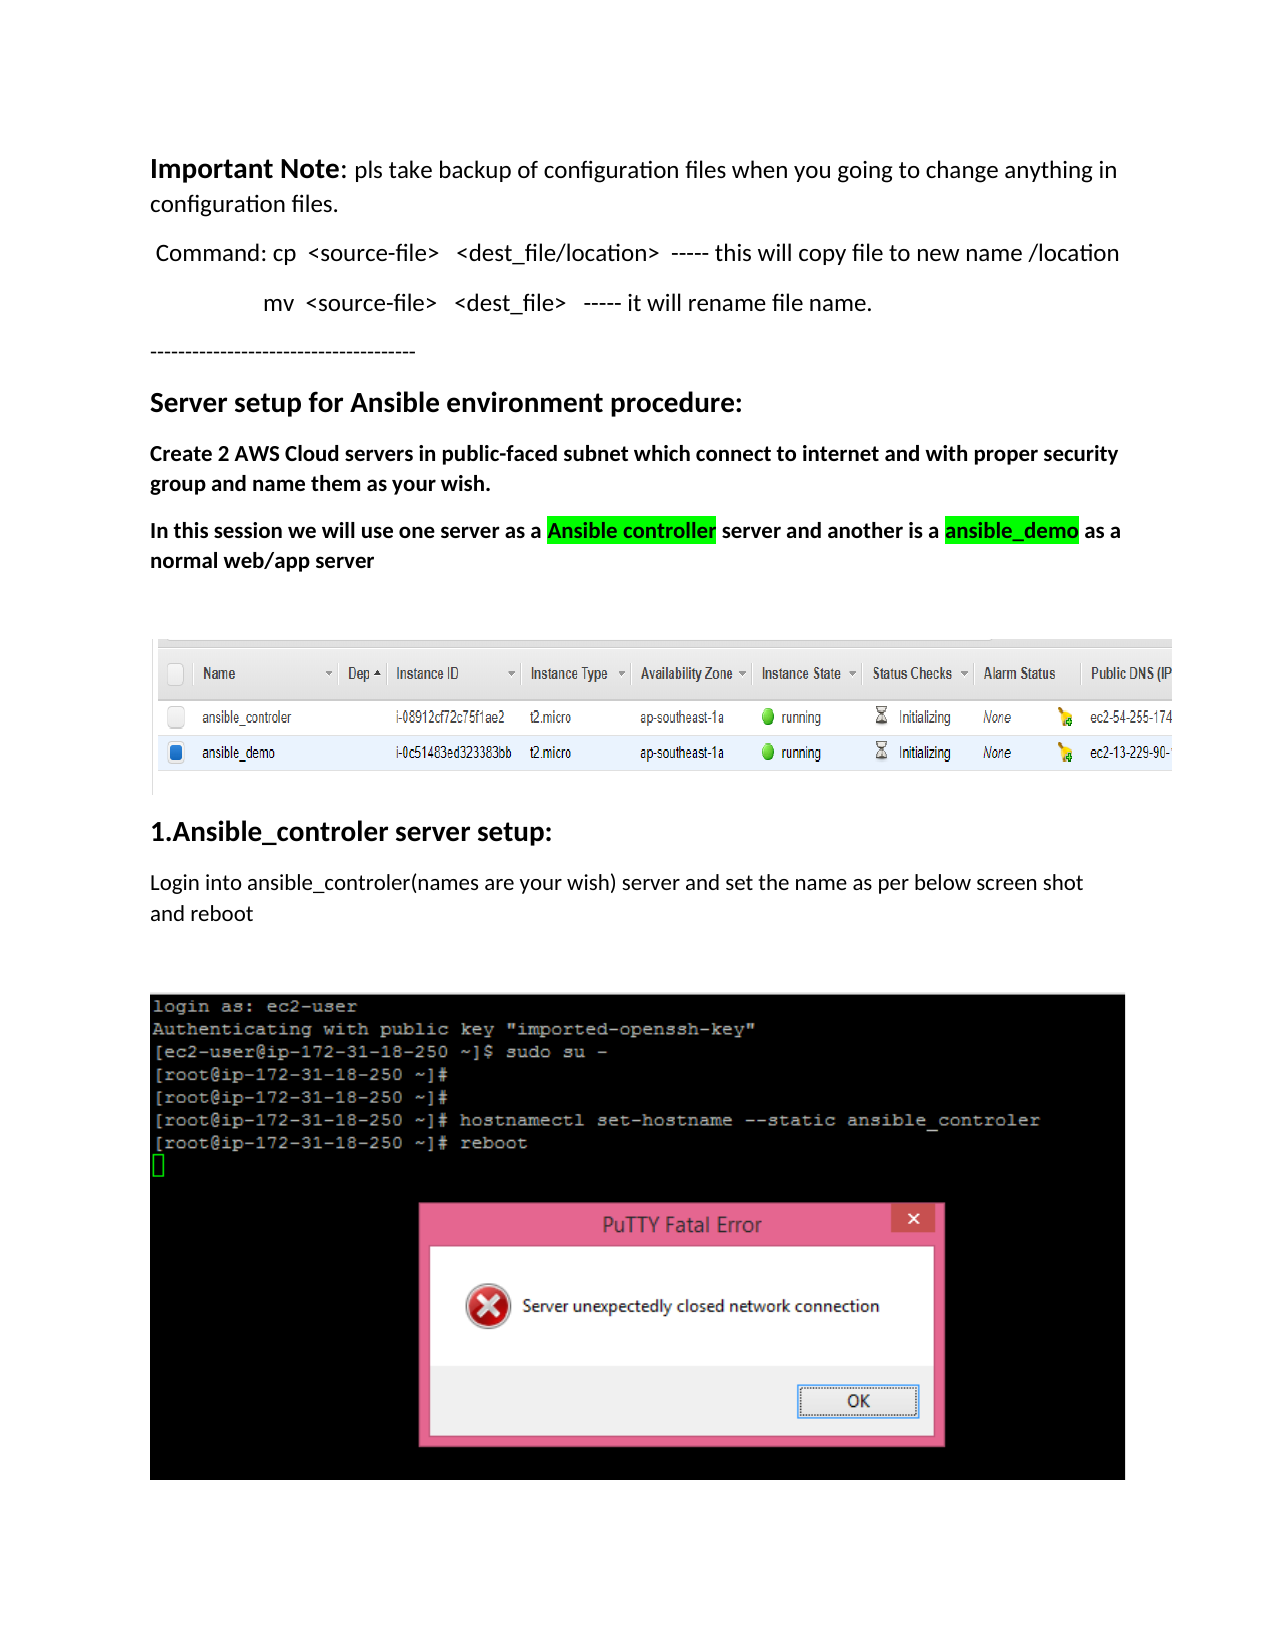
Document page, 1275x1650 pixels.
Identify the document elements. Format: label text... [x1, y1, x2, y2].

text Command: cp <source-file> <dest_file/location> ----- this will copy file to new name /location [150, 238, 1125, 268]
text Important Note: pls take backup of configuration files when you going to change anything in configuration files. [150, 150, 1125, 218]
text In this session we will use one server as a Ansible controller server and another is a ansible_demo as a normal web/app server [150, 516, 1125, 574]
text Create 2 AWS Cloud servers in public-faced subnet which connect to internet and with proper security group and name them as your wish. [150, 439, 1125, 497]
text 1.Ansible_controler server setup: [150, 813, 1125, 849]
text Login into ansible_controler(names are your wish) server and set the name as per below screen shot and reboot [150, 868, 1125, 927]
picture [150, 992, 1125, 1480]
text Server setup for Ansible environment procedure: [150, 384, 1125, 419]
text -------------------------------------- [150, 337, 1125, 365]
text mv <source-file> <dest_file> ----- it will rename file name. [150, 287, 1125, 318]
picture [150, 639, 1182, 795]
